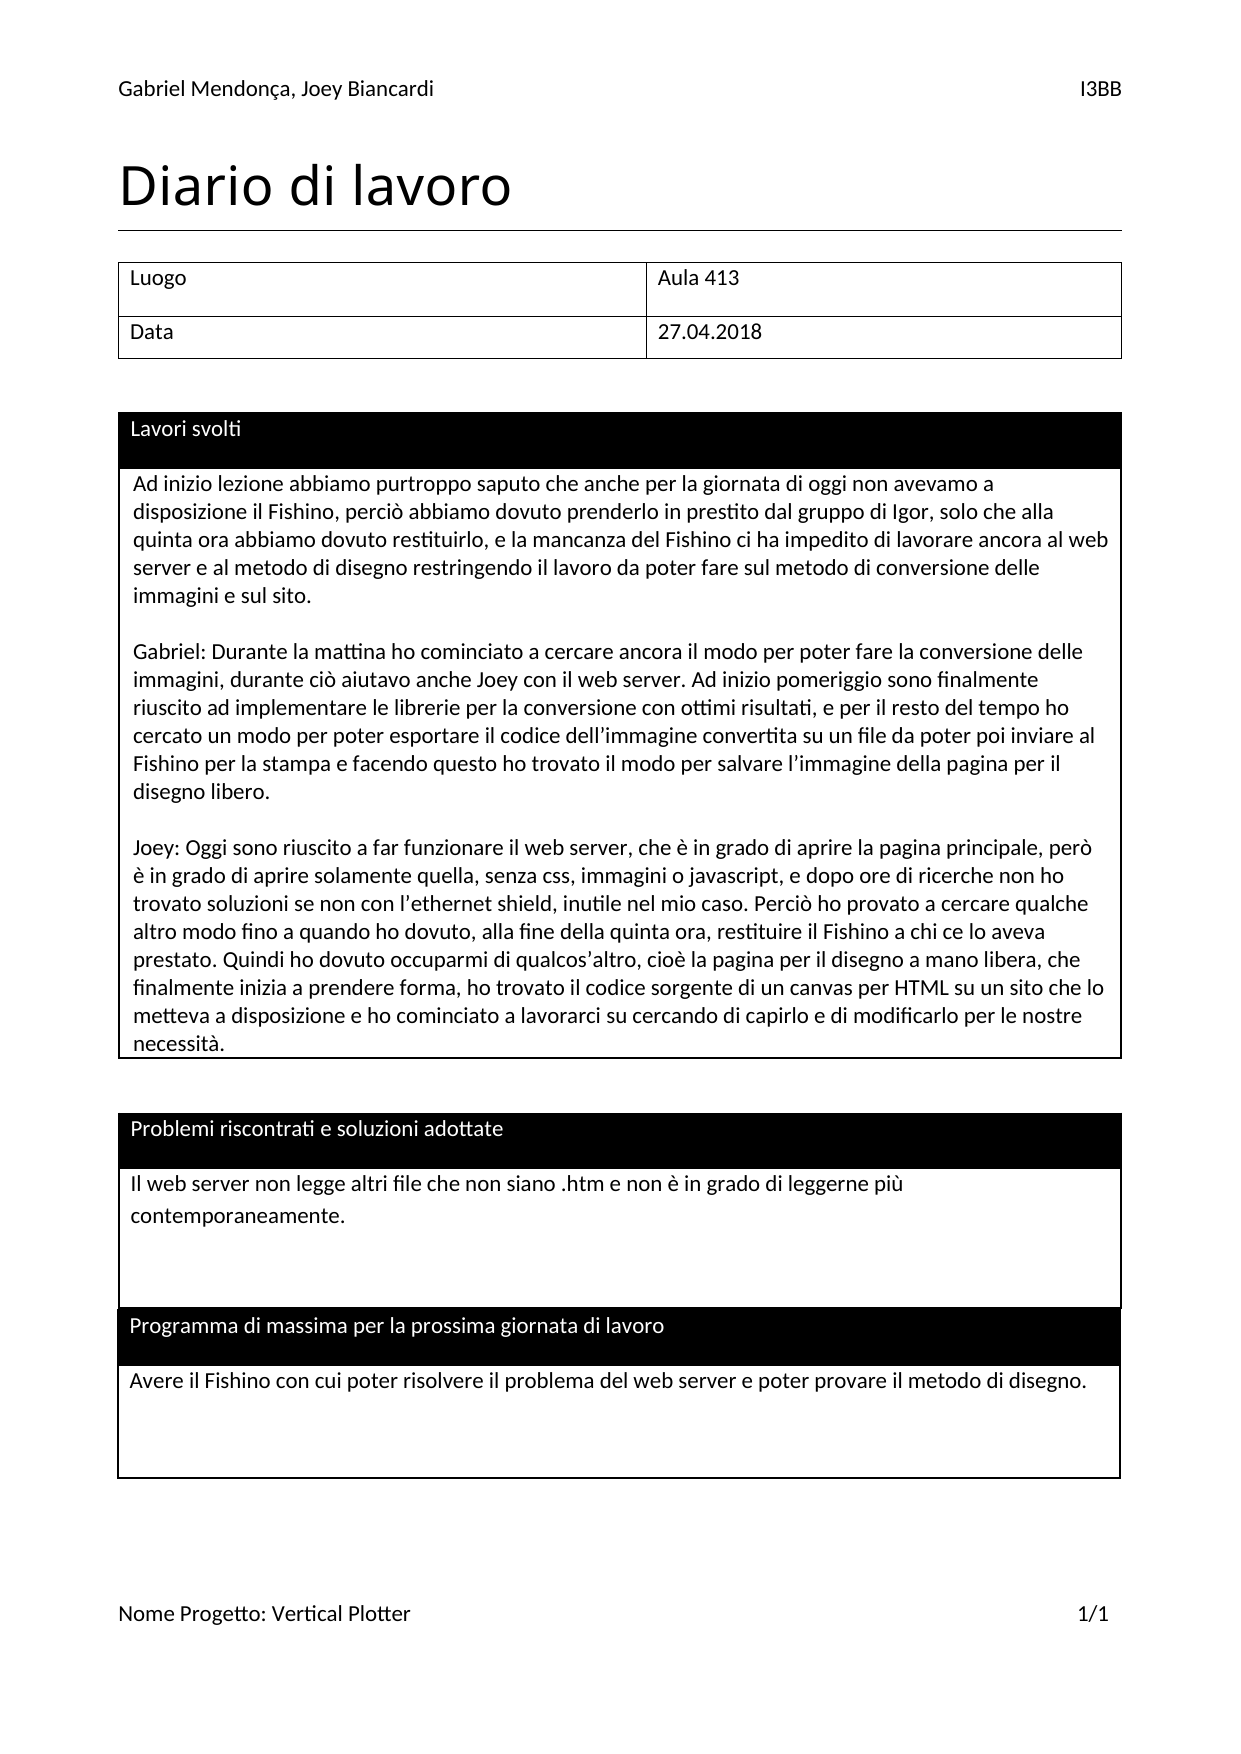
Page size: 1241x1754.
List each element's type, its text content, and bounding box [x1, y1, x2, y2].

table_header Aula 413 [647, 263, 1121, 316]
table_cell Data [119, 317, 646, 358]
title Diario di lavoro [118, 148, 1122, 230]
table_cell Il web server non legge altri file che non siano .htm e non è in grado di leggerne più contemporaneamente. [120, 1169, 1120, 1307]
table_header Lavori svolti [120, 414, 1120, 467]
table_header Programma di massima per la prossima giornata di lavoro [119, 1311, 1119, 1364]
table_cell 27.04.2018 [647, 317, 1121, 358]
table_header Problemi riscontrati e soluzioni adottate [120, 1115, 1120, 1167]
table_cell Avere il Fishino con cui poter risolvere il problema del web server e poter provare il metodo di disegno. [119, 1366, 1119, 1477]
table_header Luogo [119, 263, 646, 316]
table_cell Ad inizio lezione abbiamo purtroppo saputo che anche per la giornata di oggi non avevamo a disposizione il Fishino, perciò abbiamo dovuto prenderlo in prestito dal gruppo di Igor, solo che alla quinta ora abbiamo dovuto restituirlo, e la mancanza del Fishino ci ha impedito di lavorare ancora al web server e al metodo di disegno restringendo il lavoro da poter fare sul metodo di conversione delle immagini e sul sito. Gabriel: Durante la mattina ho cominciato a cercare ancora il modo per poter fare la conversione delle immagini, durante ciò aiutavo anche Joey con il web server. Ad inizio pomeriggio sono finalmente riuscito ad implementare le librerie per la conversione con ottimi risultati, e per il resto del tempo ho cercato un modo per poter esportare il codice dell’immagine convertita su un file da poter poi inviare al Fishino per la stampa e facendo questo ho trovato il modo per salvare l’immagine della pagina per il disegno libero. Joey: Oggi sono riuscito a far funzionare il web server, che è in grado di aprire la pagina principale, però è in grado di aprire solamente quella, senza css, immagini o javascript, e dopo ore di ricerche non ho trovato soluzioni se non con l’ethernet shield, inutile nel mio caso. Perciò ho provato a cercare qualche altro modo fino a quando ho dovuto, alla fine della quinta ora, restituire il Fishino a chi ce lo aveva prestato. Quindi ho dovuto occuparmi di qualcos’altro, cioè la pagina per il disegno a mano libera, che finalmente inizia a prendere forma, ho trovato il codice sorgente di un canvas per HTML su un sito che lo metteva a disposizione e ho cominciato a lavorarci su cercando di capirlo e di modificarlo per le nostre necessità. [120, 469, 1120, 1057]
